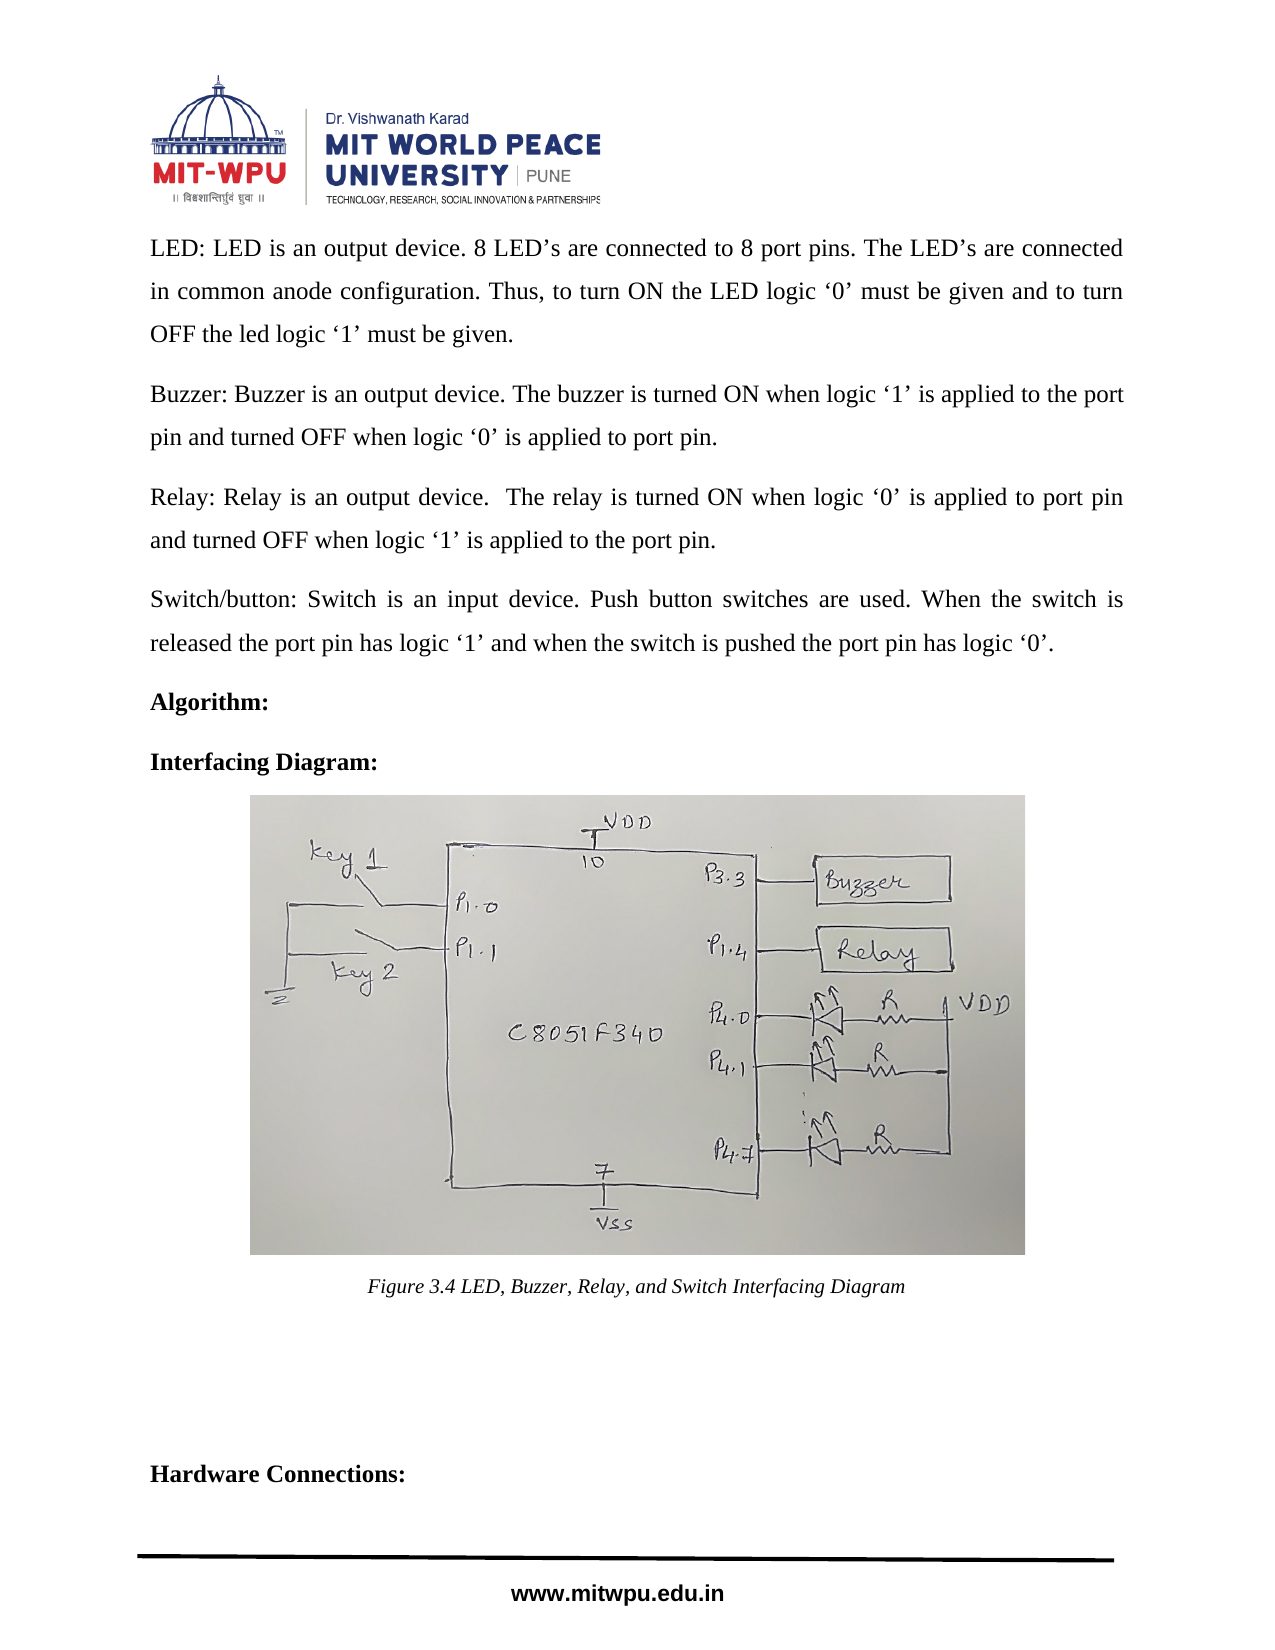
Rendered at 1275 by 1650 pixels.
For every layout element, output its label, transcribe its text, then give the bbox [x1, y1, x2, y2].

picture [250, 795, 1025, 1255]
picture [150, 75, 600, 205]
text Relay: Relay is an output device. The relay is turned ON when logic ‘0’ is applied to port pin and turned OFF when logic ‘1’ is applied to the port pin. [150, 482, 1125, 553]
text Hardware Connections: [150, 1459, 1125, 1488]
text Figure 3.4 LED, Buzzer, Relay, and Switch Interfacing Diagram [150, 1274, 1125, 1298]
text Interfacing Diagram: [150, 747, 1125, 776]
text Buzzer: Buzzer is an output device. The buzzer is turned ON when logic ‘1’ is applied to the port pin and turned OFF when logic ‘0’ is applied to port pin. [150, 379, 1125, 451]
text Switch/button: Switch is an input device. Push button switches are used. When the switch is released the port pin has logic ‘1’ and when the switch is pushed the port pin has logic ‘0’. [150, 584, 1125, 656]
text Algorithm: [150, 687, 1125, 716]
text LED: LED is an output device. 8 LED’s are connected to 8 port pins. The LED’s are connected in common anode configuration. Thus, to turn ON the LED logic ‘0’ must be given and to turn OFF the led logic ‘1’ must be given. [150, 233, 1125, 348]
